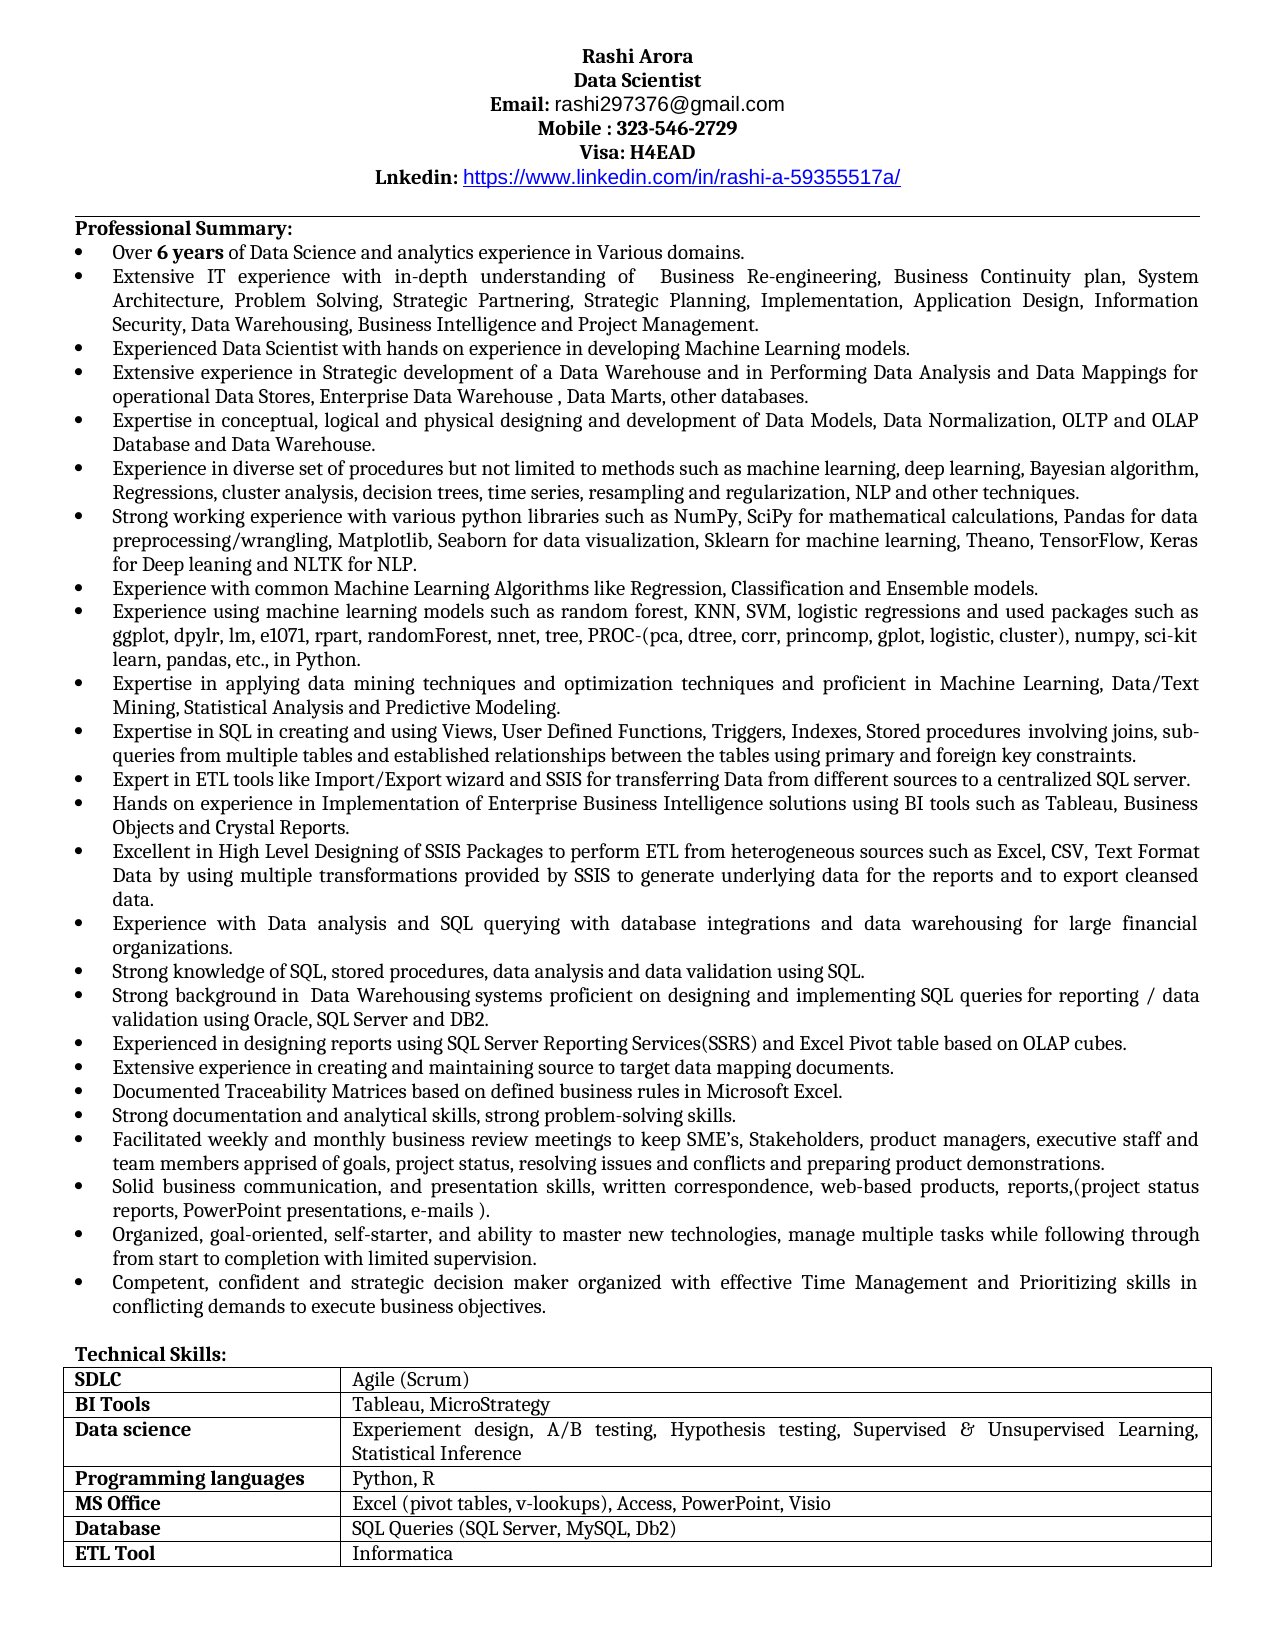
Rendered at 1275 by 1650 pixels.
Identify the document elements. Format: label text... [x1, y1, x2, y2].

text Lnkedin: https://www.linkedin.com/in/rashi-a-59355517a/ [75, 165, 1200, 190]
list Strong background in Data Warehousing systems proficient on designing and implementing SQL queries for reporting / data validation using Oracle, SQL Server and DB2. [75, 983, 1200, 1031]
table_cell SQL Queries (SQL Server, MySQL, Db2) [341, 1517, 1211, 1541]
list Expert in ETL tools like Import/Export wizard and SSIS for transferring Data from different sources to a centralized SQL server. [75, 768, 1200, 792]
list Expertise in applying data mining techniques and optimization techniques and proficient in Machine Learning, Data/Text Mining, Statistical Analysis and Predictive Modeling. [75, 672, 1200, 720]
table_cell Tableau, MicroStrategy [341, 1393, 1211, 1417]
list Expertise in SQL in creating and using Views, User Defined Functions, Triggers, Indexes, Stored procedures involving joins, sub-queries from multiple tables and established relationships between the tables using primary and foreign key constraints. [75, 720, 1200, 768]
list Excellent in High Level Designing of SSIS Packages to perform ETL from heterogeneous sources such as Excel, CSV, Text Format Data by using multiple transformations provided by SSIS to generate underlying data for the reports and to export cleansed data. [75, 840, 1200, 912]
list Experience in diverse set of procedures but not limited to methods such as machine learning, deep learning, Bayesian algorithm, Regressions, cluster analysis, decision trees, time series, resampling and regularization, NLP and other techniques. [75, 456, 1200, 504]
list Solid business communication, and presentation skills, written correspondence, web-based products, reports,(project status reports, PowerPoint presentations, e-mails ). [75, 1175, 1200, 1223]
list Extensive experience in Strategic development of a Data Warehouse and in Performing Data Analysis and Data Mappings for operational Data Stores, Enterprise Data Warehouse , Data Marts, other databases. [75, 361, 1200, 408]
table_cell ETL Tool [64, 1542, 340, 1566]
table_cell Informatica [341, 1542, 1211, 1566]
text Mobile : 323-546-2729 [75, 117, 1200, 141]
list Competent, confident and strategic decision maker organized with effective Time Management and Prioritizing skills in conflicting demands to execute business objectives. [75, 1271, 1200, 1319]
table_cell Python, R [341, 1467, 1211, 1491]
text Professional Summary: [75, 217, 1200, 241]
list Experienced in designing reports using SQL Server Reporting Services(SSRS) and Excel Pivot table based on OLAP cubes. [75, 1031, 1200, 1055]
list Organized, goal-oriented, self-starter, and ability to master new technologies, manage multiple tasks while following through from start to completion with limited supervision. [75, 1223, 1200, 1271]
list Experienced Data Scientist with hands on experience in developing Machine Learning models. [75, 337, 1200, 361]
table_cell Programming languages [64, 1467, 340, 1491]
list Facilitated weekly and monthly business review meetings to keep SME’s, Stakeholders, product managers, executive staff and team members apprised of goals, project status, resolving issues and conflicts and preparing product demonstrations. [75, 1127, 1200, 1175]
table_cell MS Office [64, 1492, 340, 1516]
list Strong working experience with various python libraries such as NumPy, SciPy for mathematical calculations, Pandas for data preprocessing/wrangling, Matplotlib, Seaborn for data visualization, Sklearn for machine learning, Theano, TensorFlow, Keras for Deep leaning and NLTK for NLP. [75, 504, 1200, 576]
list Strong documentation and analytical skills, strong problem-solving skills. [75, 1103, 1200, 1127]
list Expertise in conceptual, logical and physical designing and development of Data Models, Data Normalization, OLTP and OLAP Database and Data Warehouse. [75, 408, 1200, 456]
text Visa: H4EAD [75, 141, 1200, 165]
text Rashi Arora [75, 44, 1200, 68]
list Over 6 years of Data Science and analytics experience in Various domains. [75, 241, 1200, 265]
table_cell Data science [64, 1418, 340, 1466]
list Extensive IT experience with in-depth understanding of Business Re-engineering, Business Continuity plan, System Architecture, Problem Solving, Strategic Partnering, Strategic Planning, Implementation, Application Design, Information Security, Data Warehousing, Business Intelligence and Project Management. [75, 265, 1200, 337]
list Hands on experience in Implementation of Enterprise Business Intelligence solutions using BI tools such as Tableau, Business Objects and Crystal Reports. [75, 792, 1200, 840]
list Extensive experience in creating and maintaining source to target data mapping documents. [75, 1055, 1200, 1079]
table_header Agile (Scrum) [341, 1368, 1211, 1392]
list Experience with common Machine Learning Algorithms like Regression, Classification and Ensemble models. [75, 576, 1200, 600]
table_header SDLC [64, 1368, 340, 1392]
table_cell Experiement design, A/B testing, Hypothesis testing, Supervised & Unsupervised Learning, Statistical Inference [341, 1418, 1211, 1466]
list Experience using machine learning models such as random forest, KNN, SVM, logistic regressions and used packages such as ggplot, dpylr, lm, e1071, rpart, randomForest, nnet, tree, PROC-(pca, dtree, corr, princomp, gplot, logistic, cluster), numpy, sci-kit learn, pandas, etc., in Python. [75, 600, 1200, 672]
text Technical Skills: [75, 1343, 1200, 1367]
list Documented Traceability Matrices based on defined business rules in Microsoft Excel. [75, 1079, 1200, 1103]
table_cell Database [64, 1517, 340, 1541]
text Email: rashi297376@gmail.com [75, 92, 1200, 117]
table_cell Excel (pivot tables, v-lookups), Access, PowerPoint, Visio [341, 1492, 1211, 1516]
text Data Scientist [75, 68, 1200, 92]
table_cell BI Tools [64, 1393, 340, 1417]
list Strong knowledge of SQL, stored procedures, data analysis and data validation using SQL. [75, 959, 1200, 983]
list Experience with Data analysis and SQL querying with database integrations and data warehousing for large financial organizations. [75, 912, 1200, 959]
